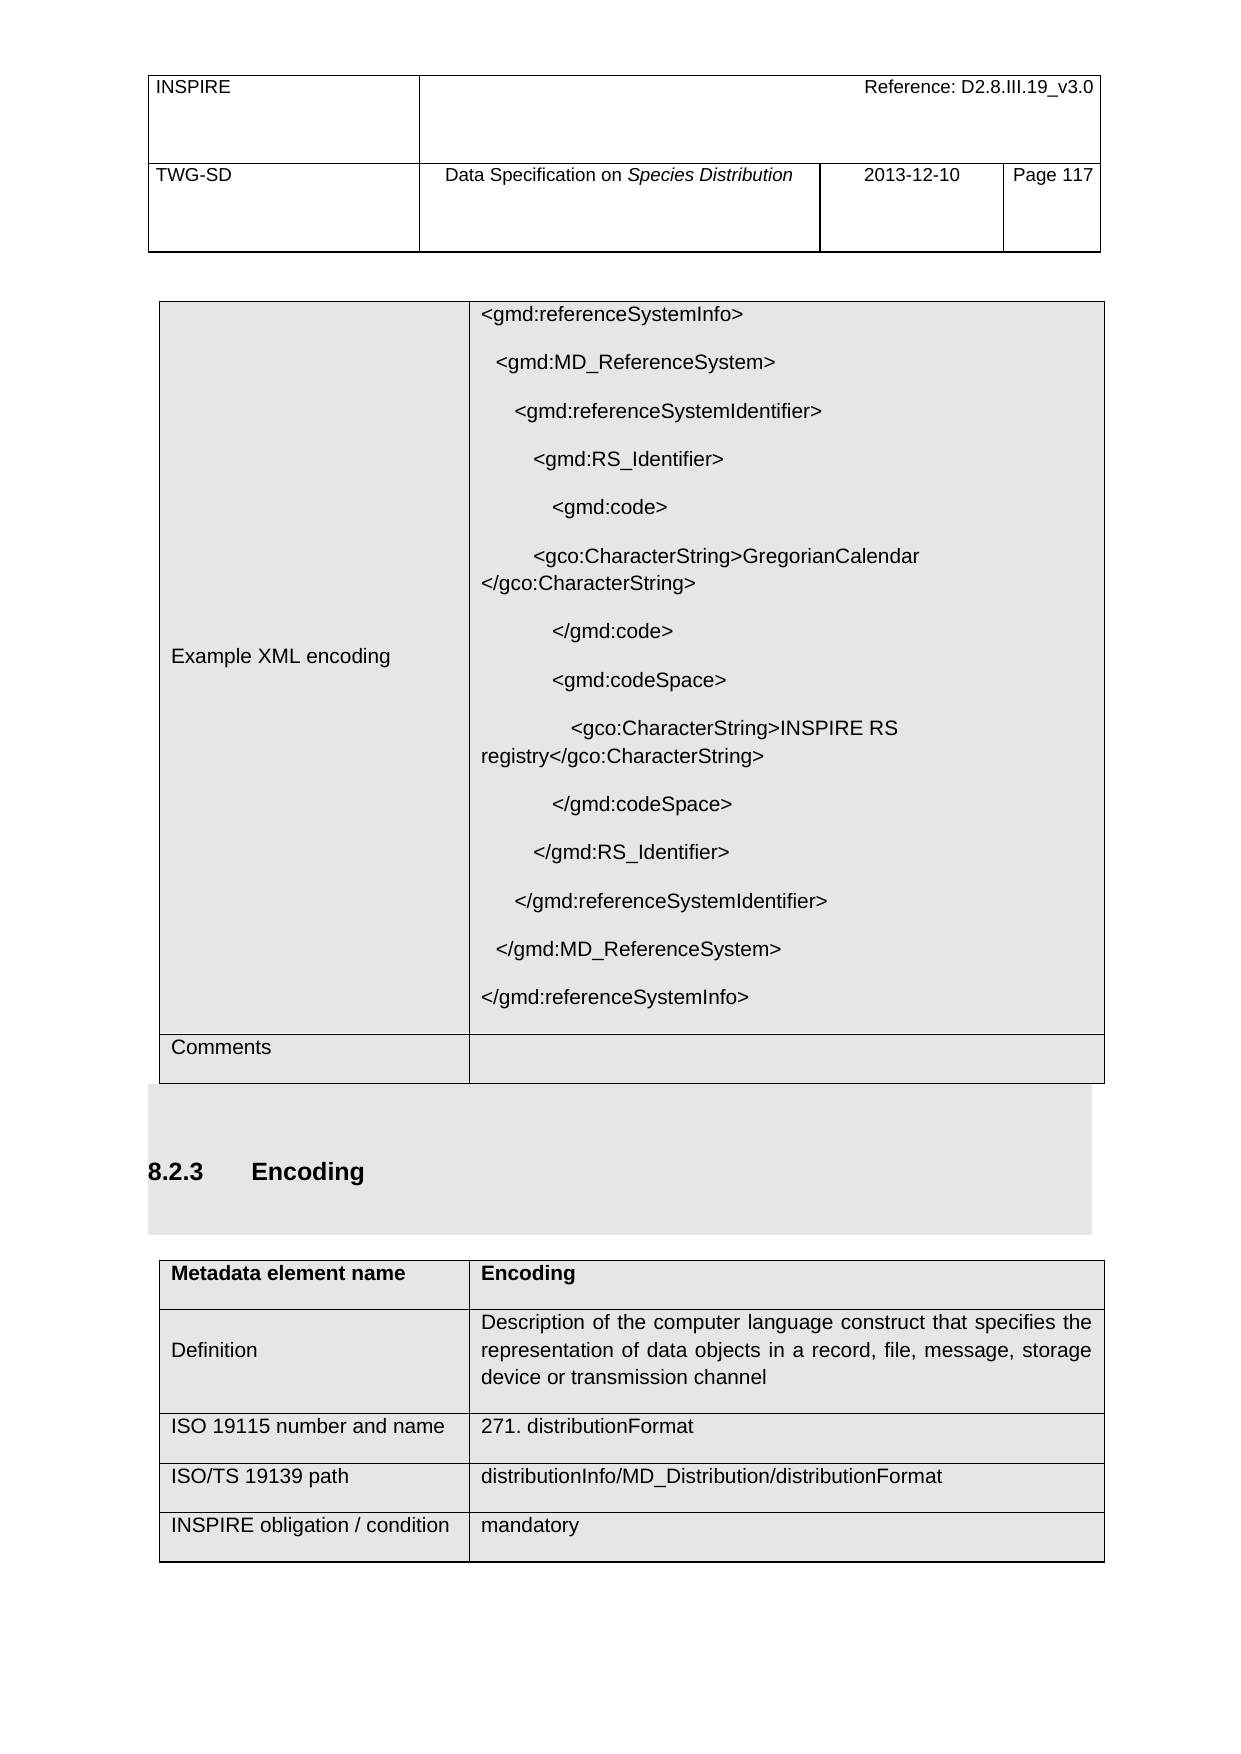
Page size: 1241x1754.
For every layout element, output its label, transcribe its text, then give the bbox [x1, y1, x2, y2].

table_cell <gmd:referenceSystemInfo> <gmd:MD_ReferenceSystem> <gmd:referenceSystemIdentifier> <gmd:RS_Identifier> <gmd:code> <gco:CharacterString>GregorianCalendar </gco:CharacterString> </gmd:code> <gmd:codeSpace> <gco:CharacterString>INSPIRE RS registry</gco:CharacterString> </gmd:codeSpace> </gmd:RS_Identifier> </gmd:referenceSystemIdentifier> </gmd:MD_ReferenceSystem> </gmd:referenceSystemInfo> [470, 302, 1104, 1033]
table_cell Description of the computer language construct that specifies the representation of data objects in a record, file, message, storage device or transmission channel [470, 1310, 1104, 1413]
table_cell distributionInfo/MD_Distribution/distributionFormat [470, 1464, 1104, 1512]
table_cell INSPIRE obligation / condition [160, 1513, 469, 1561]
table_cell Definition [160, 1310, 469, 1413]
table_header Metadata element name [160, 1261, 469, 1309]
table_cell Example XML encoding [160, 302, 469, 1033]
table_cell mandatory [470, 1513, 1104, 1561]
table_cell [470, 1035, 1104, 1083]
table_cell ISO 19115 number and name [160, 1414, 469, 1463]
subtitle Encoding [148, 1157, 1092, 1186]
table_cell ISO/TS 19139 path [160, 1464, 469, 1512]
table_cell Comments [160, 1035, 469, 1083]
table_header Encoding [470, 1261, 1104, 1309]
table_cell 271. distributionFormat [470, 1414, 1104, 1463]
